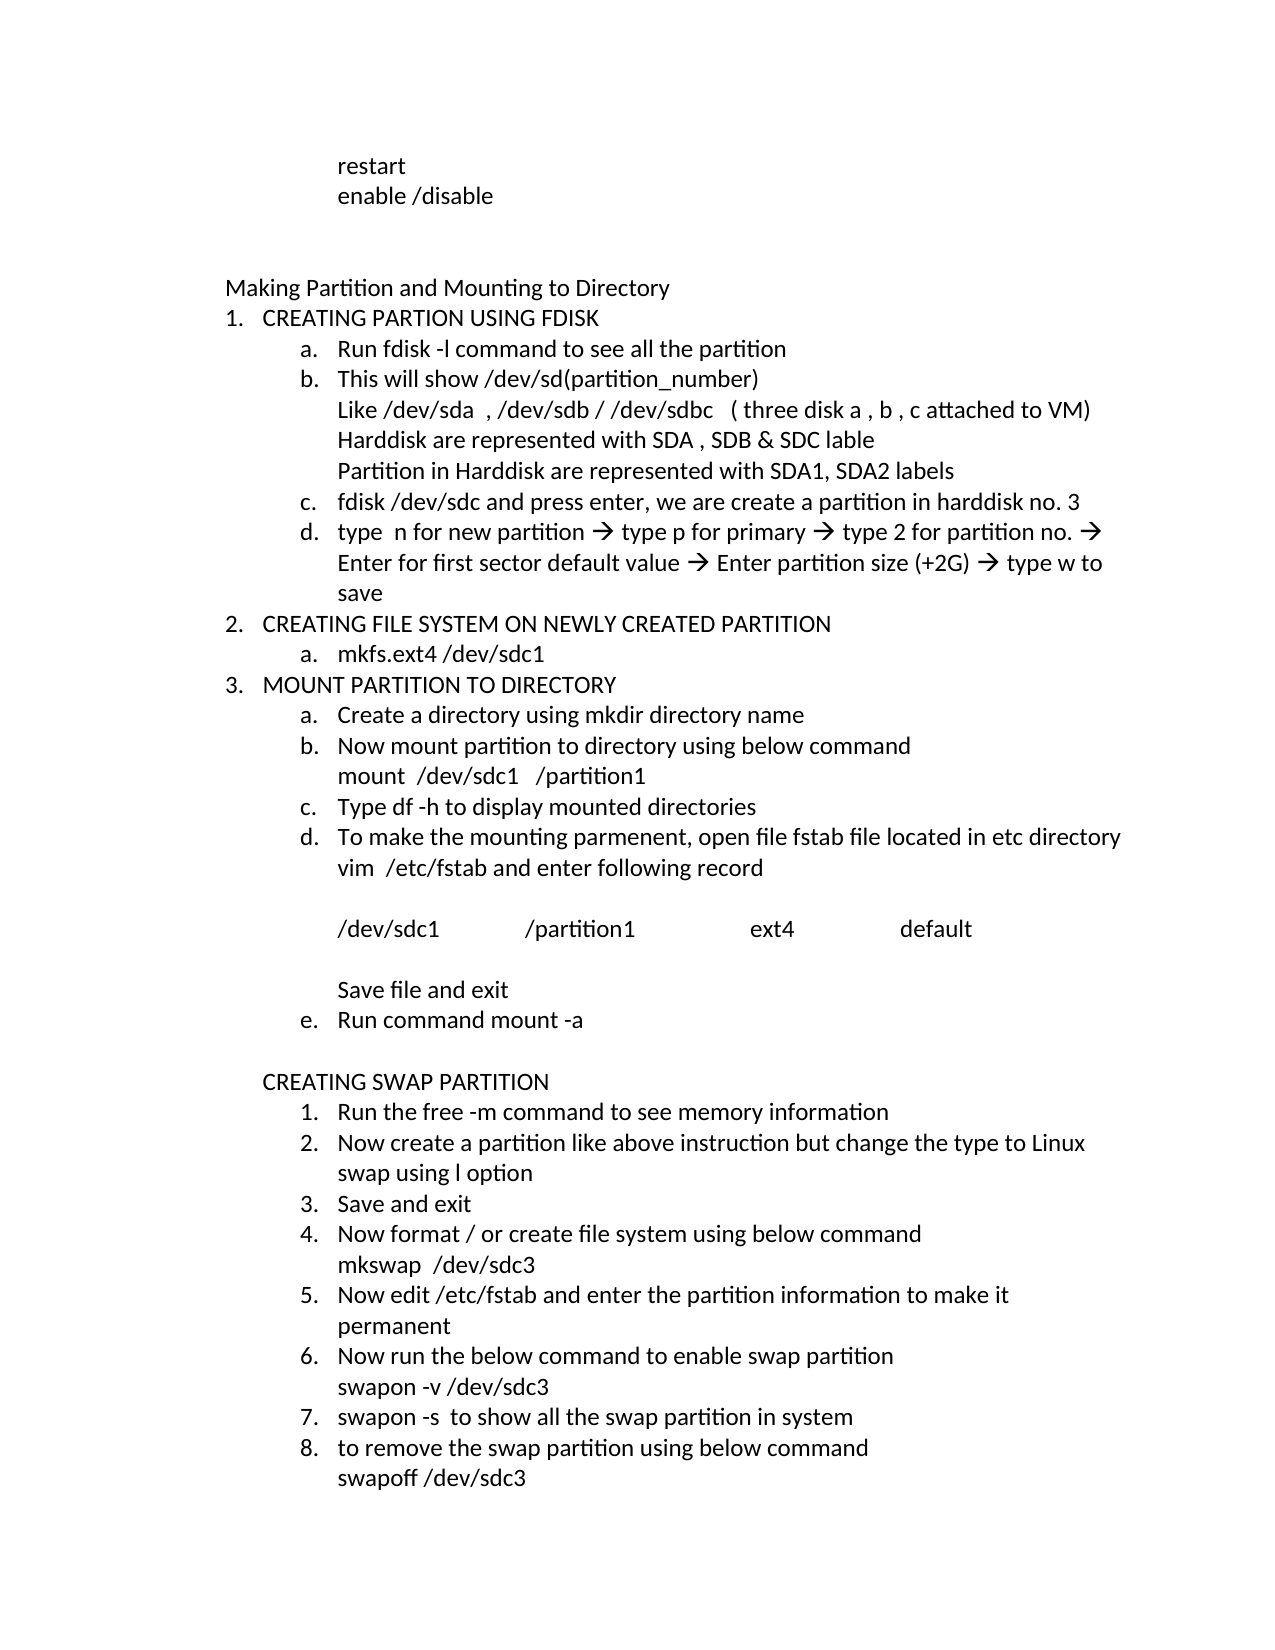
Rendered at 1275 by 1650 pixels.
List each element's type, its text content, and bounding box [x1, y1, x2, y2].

list Like /dev/sda , /dev/sdb / /dev/sdbc ( three disk a , b , c attached to VM) [300, 394, 1125, 425]
list swapon -v /dev/sdc3 [337, 1371, 1125, 1401]
list MOUNT PARTITION TO DIRECTORY [225, 669, 1125, 699]
list Run the free -m command to see memory information [300, 1096, 1125, 1127]
text /dev/sdc1 /partition1 ext4 default [337, 913, 1125, 943]
list CREATING FILE SYSTEM ON NEWLY CREATED PARTITION [225, 608, 1125, 638]
list fdisk /dev/sdc and press enter, we are create a partition in harddisk no. 3 [300, 486, 1125, 516]
list Now create a partition like above instruction but change the type to Linux swap using l option [300, 1127, 1125, 1188]
list Run fdisk -l command to see all the partition [300, 333, 1125, 364]
list mkfs.ext4 /dev/sdc1 [300, 638, 1125, 669]
list enable /disable [337, 181, 1125, 211]
list Now mount partition to directory using below command [300, 730, 1125, 760]
list Now edit /etc/fstab and enter the partition information to make it permanent [300, 1279, 1125, 1340]
list restart [337, 150, 1125, 181]
list mount /dev/sdc1 /partition1 [337, 760, 1125, 791]
list to remove the swap partition using below command [300, 1432, 1125, 1462]
text vim /etc/fstab and enter following record [337, 852, 1125, 882]
list Create a directory using mkdir directory name [300, 699, 1125, 730]
list mkswap /dev/sdc3 [337, 1249, 1125, 1279]
list Now format / or create file system using below command [300, 1218, 1125, 1249]
list type n for new partition type p for primary type 2 for partition no. Enter for first sector default value Enter partition size (+2G) type w to save [300, 516, 1125, 608]
list CREATING PARTION USING FDISK [225, 303, 1125, 333]
list Partition in Harddisk are represented with SDA1, SDA2 labels [300, 455, 1125, 486]
list Run command mount -a [300, 1004, 1125, 1035]
list Type df -h to display mounted directories [300, 791, 1125, 821]
list Now run the below command to enable swap partition [300, 1340, 1125, 1371]
list swapoff /dev/sdc3 [337, 1462, 1125, 1493]
text Harddisk are represented with SDA , SDB & SDC lable [262, 425, 1125, 455]
text Making Partition and Mounting to Directory [150, 272, 1125, 303]
list This will show /dev/sd(partition_number) [300, 364, 1125, 394]
list CREATING SWAP PARTITION [262, 1066, 1125, 1096]
text Save file and exit [337, 974, 1125, 1004]
list To make the mounting parmenent, open file fstab file located in etc directory [300, 821, 1125, 852]
list Save and exit [300, 1188, 1125, 1218]
list swapon -s to show all the swap partition in system [300, 1401, 1125, 1432]
